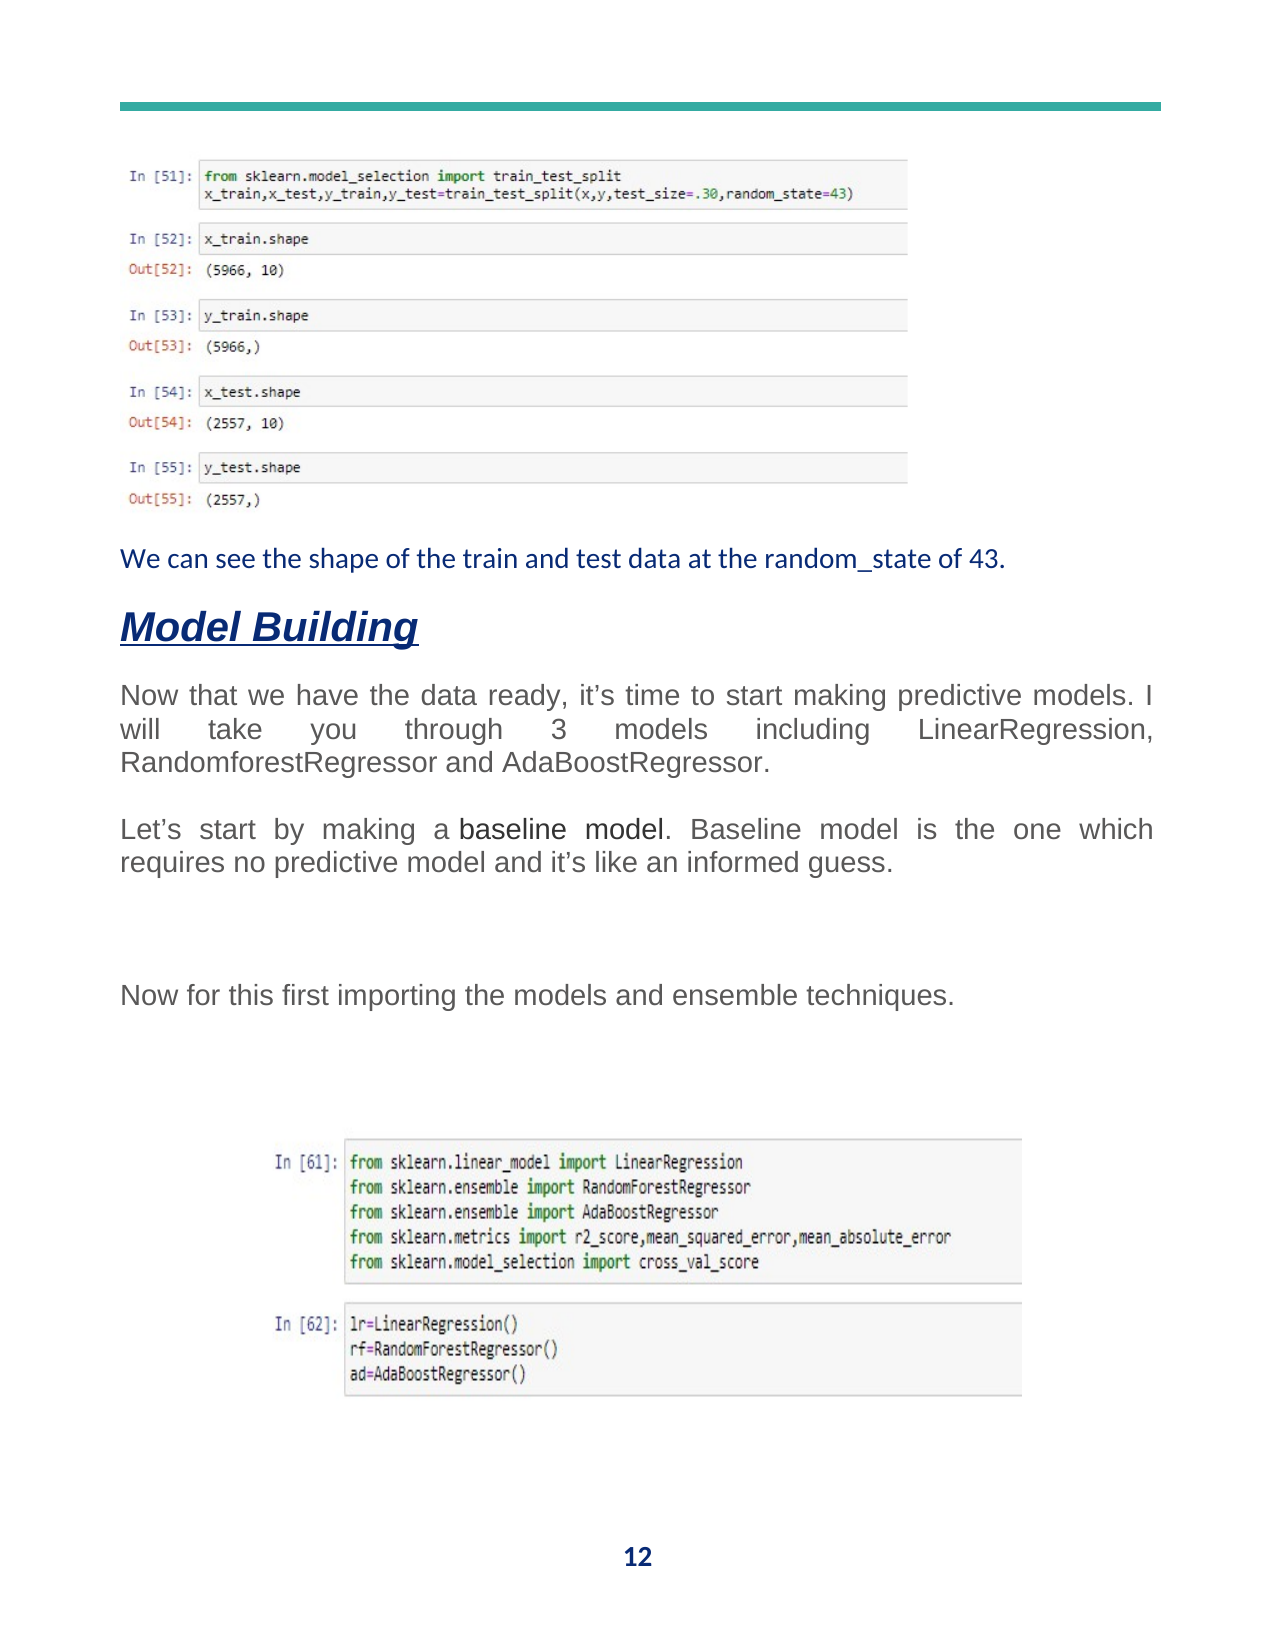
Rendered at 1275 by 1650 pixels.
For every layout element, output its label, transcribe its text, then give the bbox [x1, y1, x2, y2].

text Model Building [120, 602, 1155, 650]
picture [120, 151, 908, 515]
text Now for this first importing the models and ensemble techniques. [120, 978, 1155, 1011]
text Now that we have the data ready, it’s time to start making predictive models. I will take you through 3 models including LinearRegression, RandomforestRegressor and AdaBoostRegressor. [120, 678, 1155, 779]
text Let’s start by making a baseline model. Baseline model is the one which requires no predictive model and it’s like an informed guess. [120, 812, 1155, 879]
text We can see the shape of the train and test data at the random_state of 43. [120, 541, 1155, 576]
picture [253, 1114, 1022, 1404]
